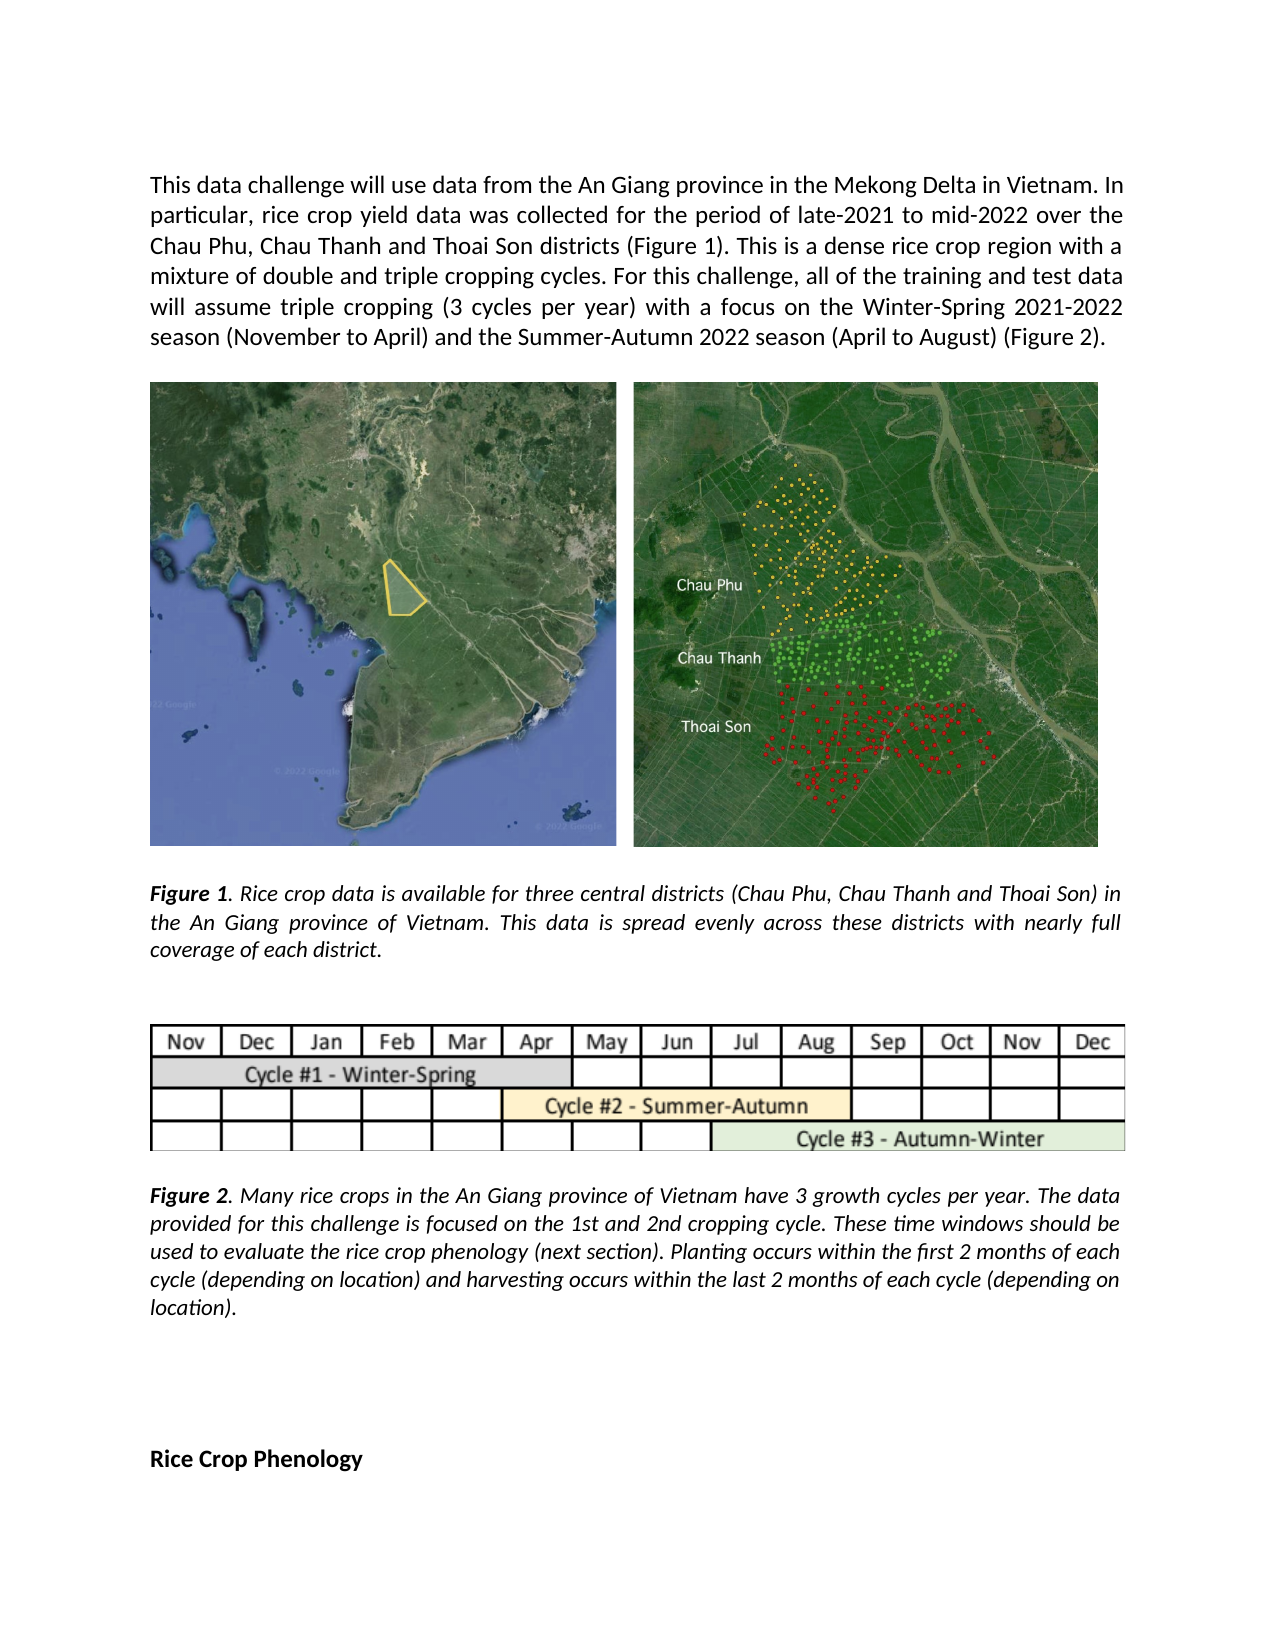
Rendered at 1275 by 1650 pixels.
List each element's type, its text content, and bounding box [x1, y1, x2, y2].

text Figure 1. Rice crop data is available for three central districts (Chau Phu, Chau Thanh and Thoai Son) in the An Giang province of Vietnam. This data is spread evenly across these districts with nearly full coverage of each district. [150, 879, 1125, 964]
picture [633, 382, 1098, 847]
text This data challenge will use data from the An Giang province in the Mekong Delta in Vietnam. In particular, rice crop yield data was collected for the period of late-2021 to mid-2022 over the Chau Phu, Chau Thanh and Thoai Son districts (Figure 1). This is a dense rice crop region with a mixture of double and triple cropping cycles. For this challenge, all of the training and test data will assume triple cropping (3 cycles per year) with a focus on the Winter-Spring 2021-2022 season (November to April) and the Summer-Autumn 2022 season (April to August) (Figure 2). [150, 169, 1125, 352]
picture [150, 382, 617, 846]
text Rice Crop Phenology [150, 1444, 1125, 1474]
text Figure 2. Many rice crops in the An Giang province of Vietnam have 3 growth cycles per year. The data provided for this challenge is focused on the 1st and 2nd cropping cycle. These time windows should be used to evaluate the rice crop phenology (next section). Planting occurs within the first 2 months of each cycle (depending on location) and harvesting occurs within the last 2 months of each cycle (depending on location). [150, 1181, 1125, 1322]
